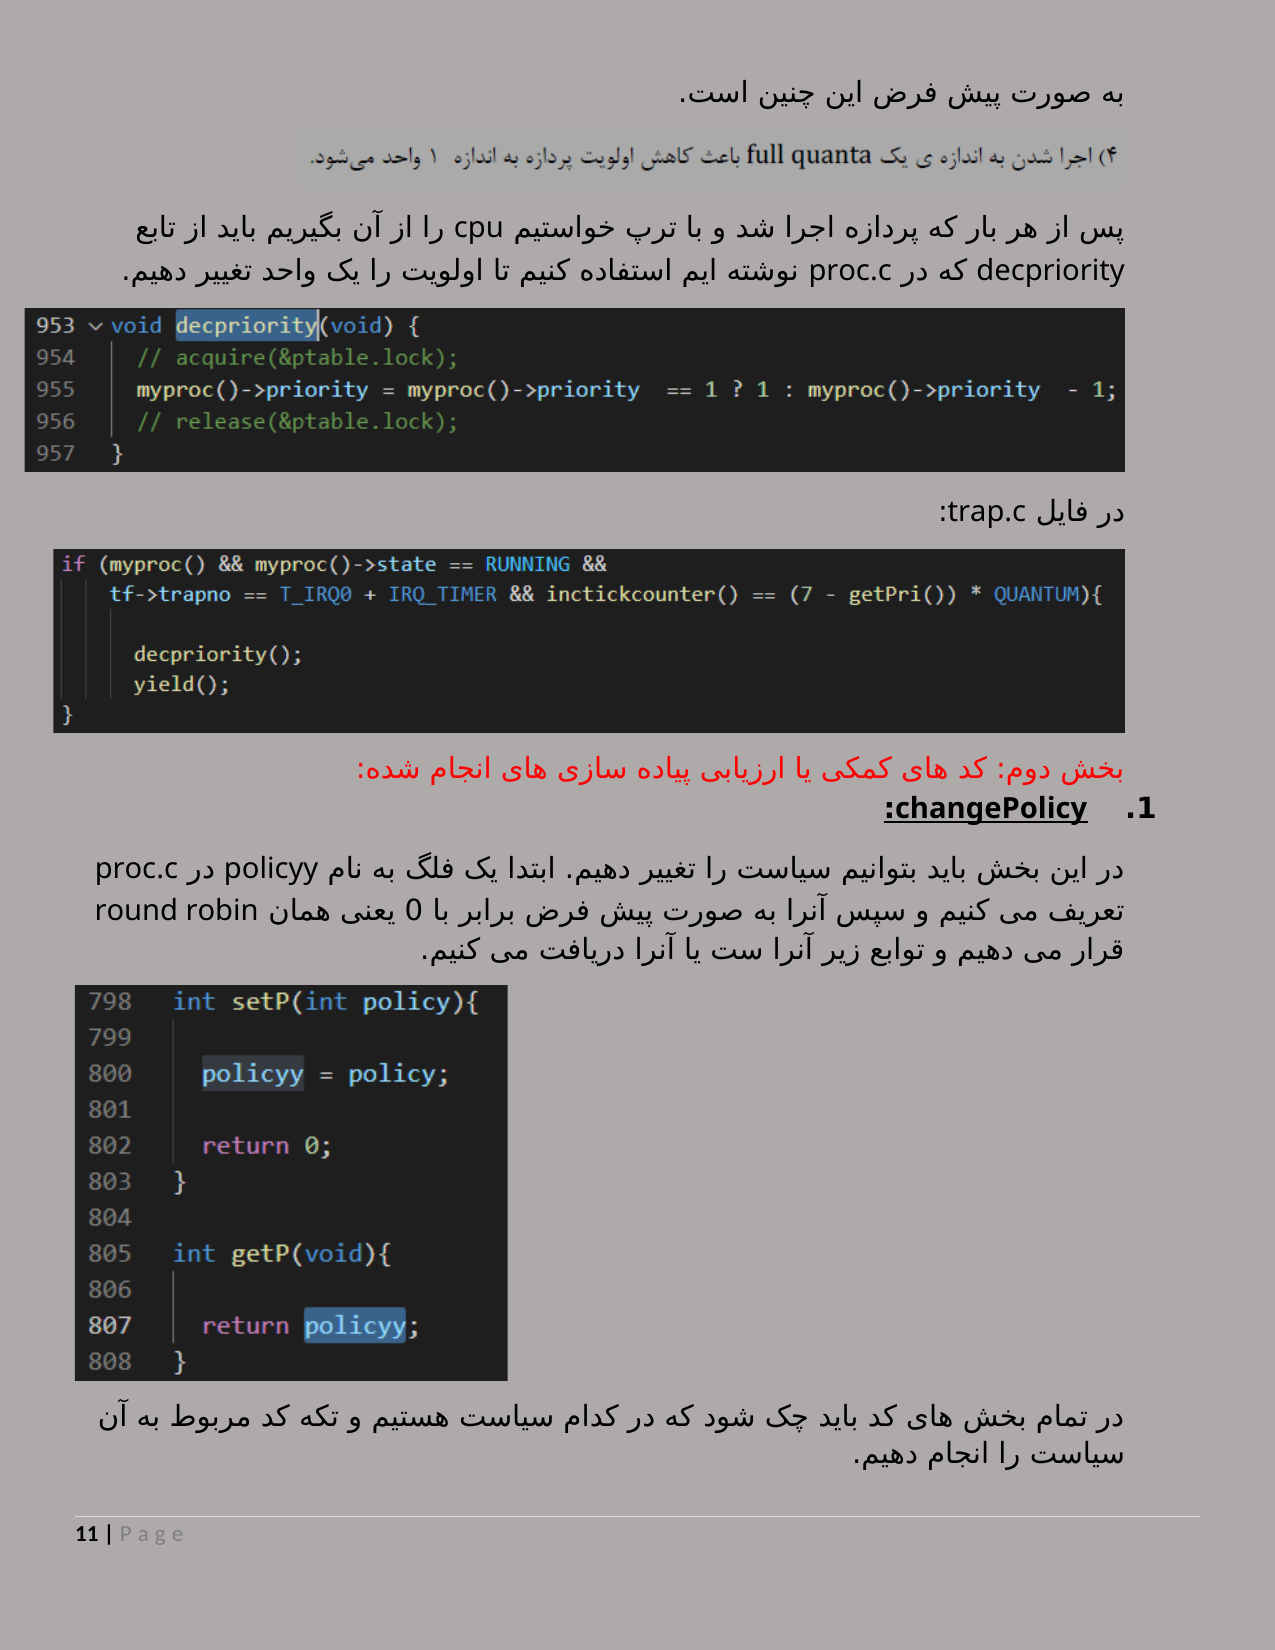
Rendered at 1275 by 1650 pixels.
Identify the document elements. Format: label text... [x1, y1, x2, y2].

text در فایل trap.c: [75, 490, 1125, 530]
list changePolicy: [75, 788, 1125, 827]
list بخش دوم: کد های کمکی یا ارزیابی پیاده سازی های انجام شده: [75, 751, 1125, 785]
text پس از هر بار که پردازه اجرا شد و با ترپ خواستیم cpu را از آن بگیریم باید از تابع decpriority که در proc.c نوشته ایم استفاده کنیم تا اولویت را یک واحد تغییر دهیم. [75, 206, 1125, 288]
text در این بخش باید بتوانیم سیاست را تغییر دهیم. ابتدا یک فلگ به نام policyy در proc.c تعریف می کنیم و سپس آنرا به صورت پیش فرض برابر با 0 یعنی همان round robin قرار می دهیم و توابع زیر آنرا ست یا آنرا دریافت می کنیم. [75, 847, 1125, 966]
text به صورت پیش فرض این چنین است. [75, 75, 1125, 109]
text در تمام بخش های کد باید چک شود که در کدام سیاست هستیم و تکه کد مربوط به آن سیاست را انجام دهیم. [75, 1399, 1125, 1470]
